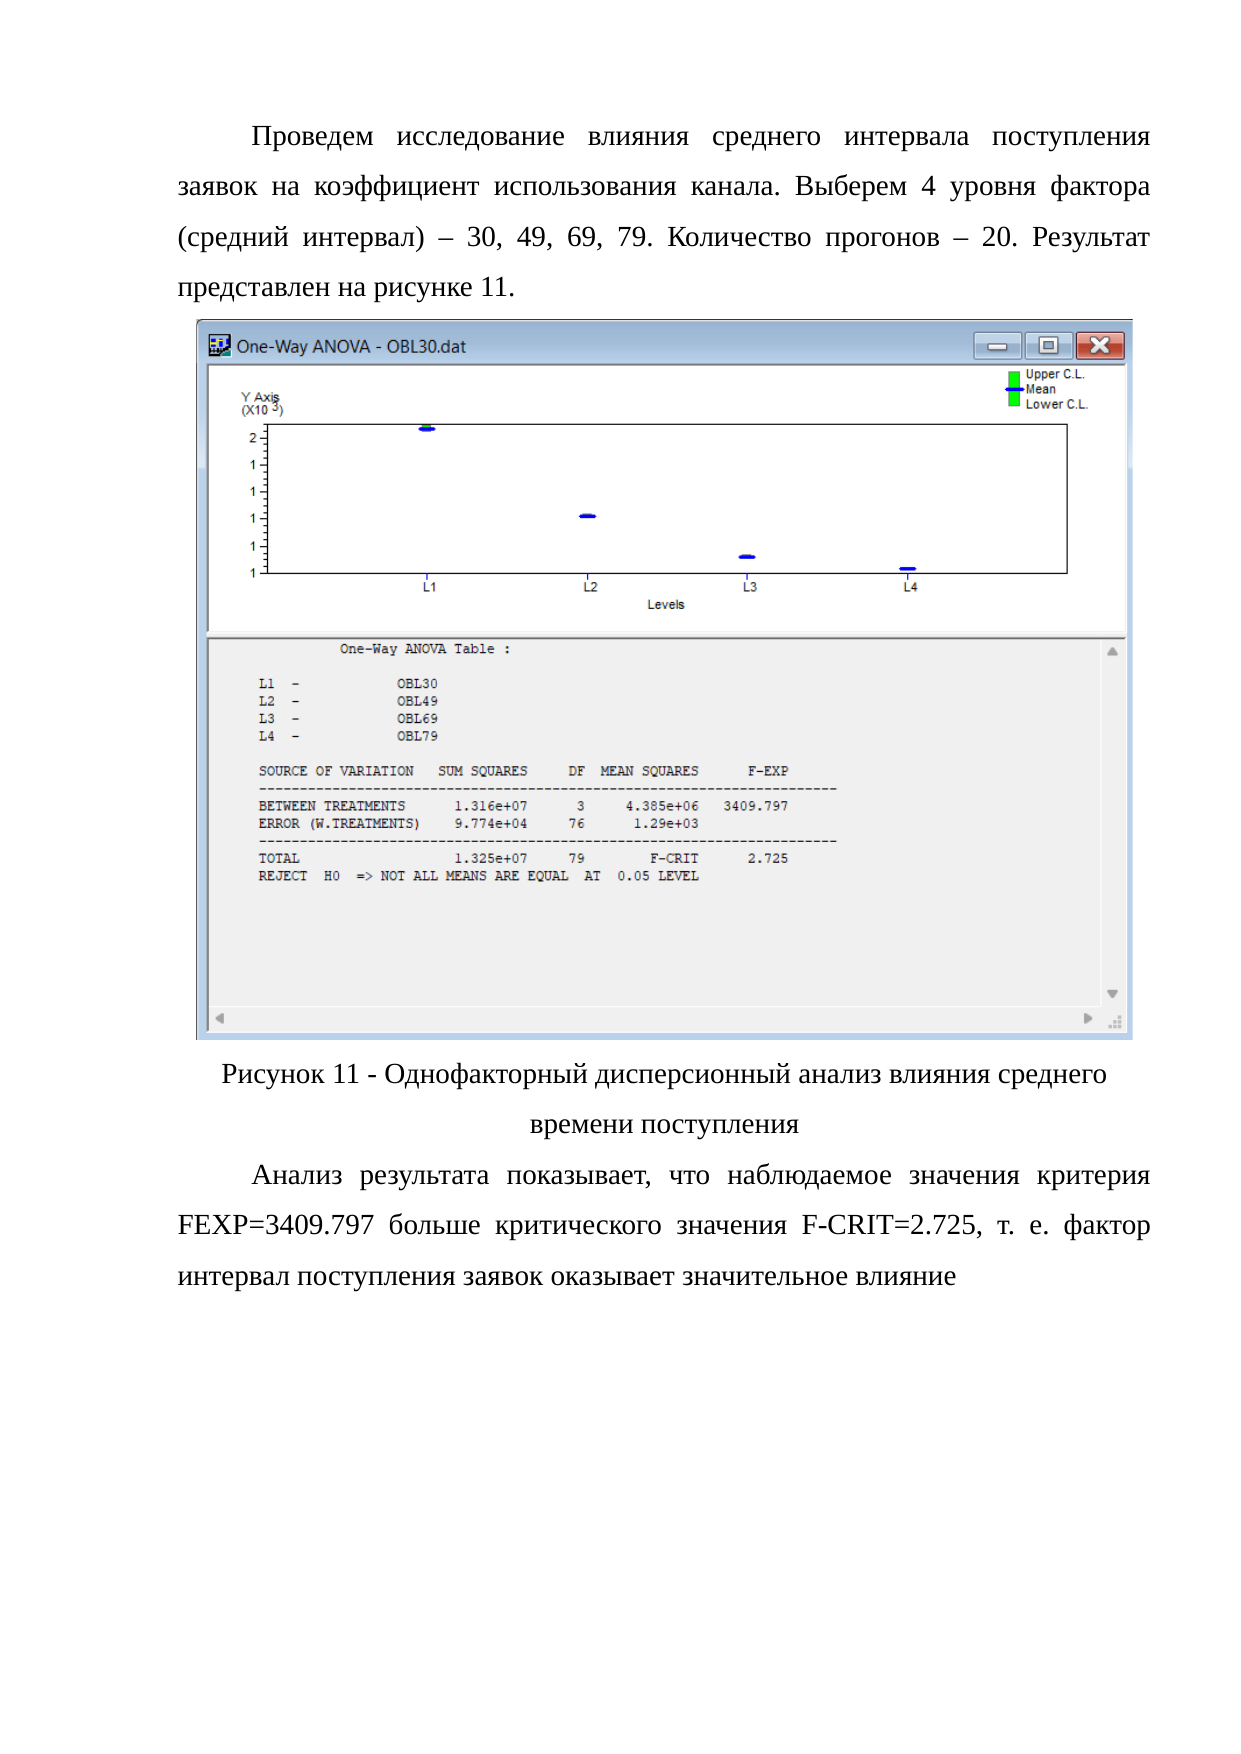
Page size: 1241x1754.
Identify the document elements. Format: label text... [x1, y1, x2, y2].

text Рисунок 11 - Однофакторный дисперсионный анализ влияния среднего времени поступления [177, 1056, 1152, 1140]
text Анализ результата показывает, что наблюдаемое значения критерия FEXP=3409.797 больше критического значения F-CRIT=2.725, т. е. фактор интервал поступления заявок оказывает значительное влияние [177, 1157, 1152, 1291]
text Проведем исследование влияния среднего интервала поступления заявок на коэффициент использования канала. Выберем 4 уровня фактора (средний интервал) – 30, 49, 69, 79. Количество прогонов – 20. Результат представлен на рисунке 11. [177, 118, 1152, 303]
picture [196, 319, 1133, 1040]
